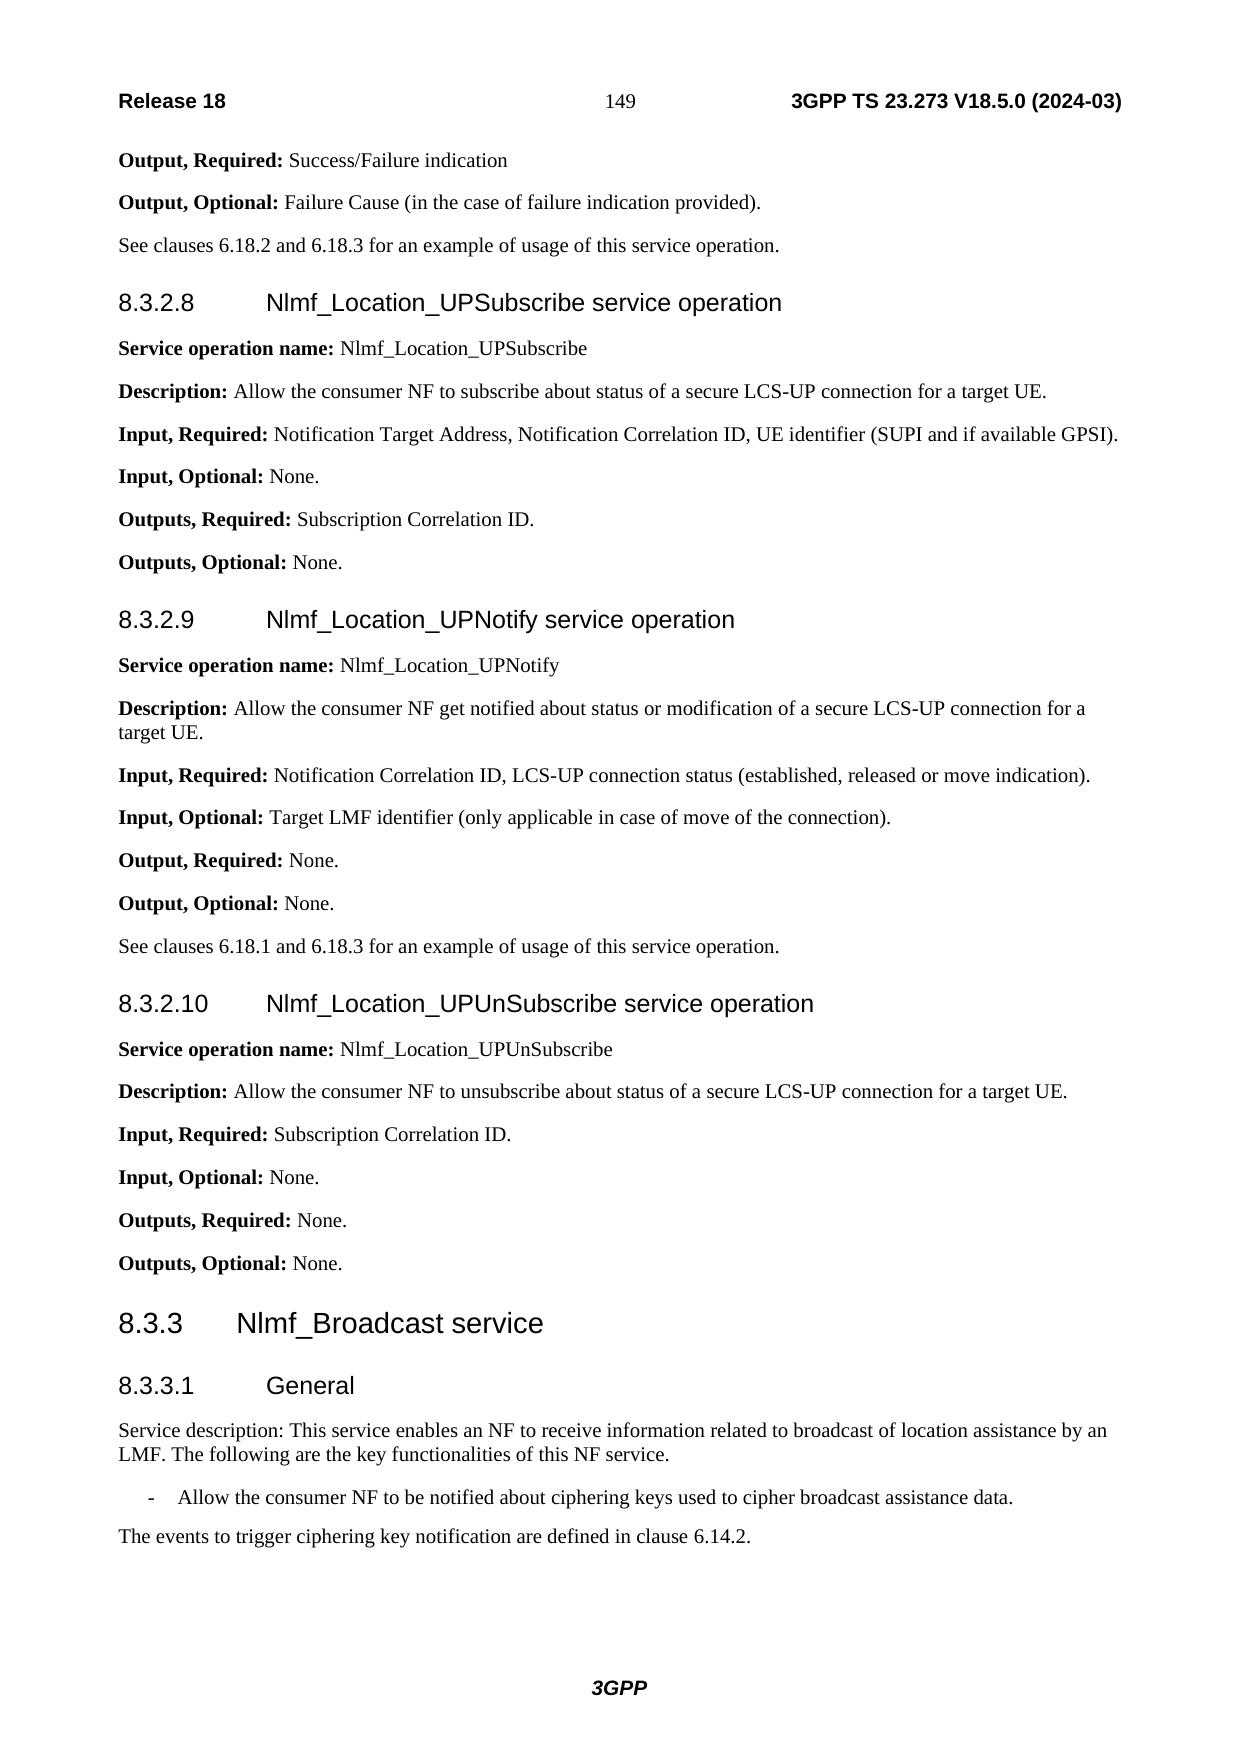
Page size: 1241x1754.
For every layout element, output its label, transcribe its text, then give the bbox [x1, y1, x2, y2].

text Service operation name: Nlmf_Location_UPSubscribe [118, 336, 1122, 360]
text Output, Optional: Failure Cause (in the case of failure indication provided). [118, 190, 1122, 214]
text Service description: This service enables an NF to receive information related to broadcast of location assistance by an LMF. The following are the key functionalities of this NF service. [118, 1418, 1122, 1466]
text Outputs, Optional: None. [118, 1251, 1122, 1275]
text Outputs, Required: Subscription Correlation ID. [118, 507, 1122, 531]
text Outputs, Required: None. [118, 1208, 1122, 1232]
subtitle 8.3.2.10 Nlmf_Location_UPUnSubscribe service operation [118, 989, 1122, 1018]
text Input, Required: Notification Target Address, Notification Correlation ID, UE identifier (SUPI and if available GPSI). [118, 422, 1122, 446]
text Input, Required: Subscription Correlation ID. [118, 1122, 1122, 1146]
subtitle 8.3.2.9 Nlmf_Location_UPNotify service operation [118, 605, 1122, 634]
subtitle 8.3.3.1 General [118, 1371, 1122, 1399]
text Outputs, Optional: None. [118, 550, 1122, 574]
text Description: Allow the consumer NF to unsubscribe about status of a secure LCS-UP connection for a target UE. [118, 1079, 1122, 1103]
text Input, Optional: Target LMF identifier (only applicable in case of move of the connection). [118, 805, 1122, 829]
text - Allow the consumer NF to be notified about ciphering keys used to cipher broadcast assistance data. [148, 1485, 1122, 1509]
subtitle 8.3.2.8 Nlmf_Location_UPSubscribe service operation [118, 288, 1122, 317]
text Output, Required: None. [118, 848, 1122, 872]
text Output, Required: Success/Failure indication [118, 147, 1122, 172]
text See clauses 6.18.2 and 6.18.3 for an example of usage of this service operation. [118, 233, 1122, 257]
text Service operation name: Nlmf_Location_UPUnSubscribe [118, 1037, 1122, 1061]
text Description: Allow the consumer NF get notified about status or modification of a secure LCS-UP connection for a target UE. [118, 696, 1122, 744]
text Output, Optional: None. [118, 891, 1122, 915]
text Input, Optional: None. [118, 464, 1122, 488]
text See clauses 6.18.1 and 6.18.3 for an example of usage of this service operation. [118, 934, 1122, 958]
text The events to trigger ciphering key notification are defined in clause 6.14.2. [118, 1524, 1122, 1548]
text Input, Optional: None. [118, 1165, 1122, 1189]
text Input, Required: Notification Correlation ID, LCS-UP connection status (established, released or move indication). [118, 762, 1122, 787]
text Service operation name: Nlmf_Location_UPNotify [118, 653, 1122, 677]
text Description: Allow the consumer NF to subscribe about status of a secure LCS-UP connection for a target UE. [118, 379, 1122, 403]
subtitle 8.3.3 Nlmf_Broadcast service [118, 1306, 1122, 1339]
